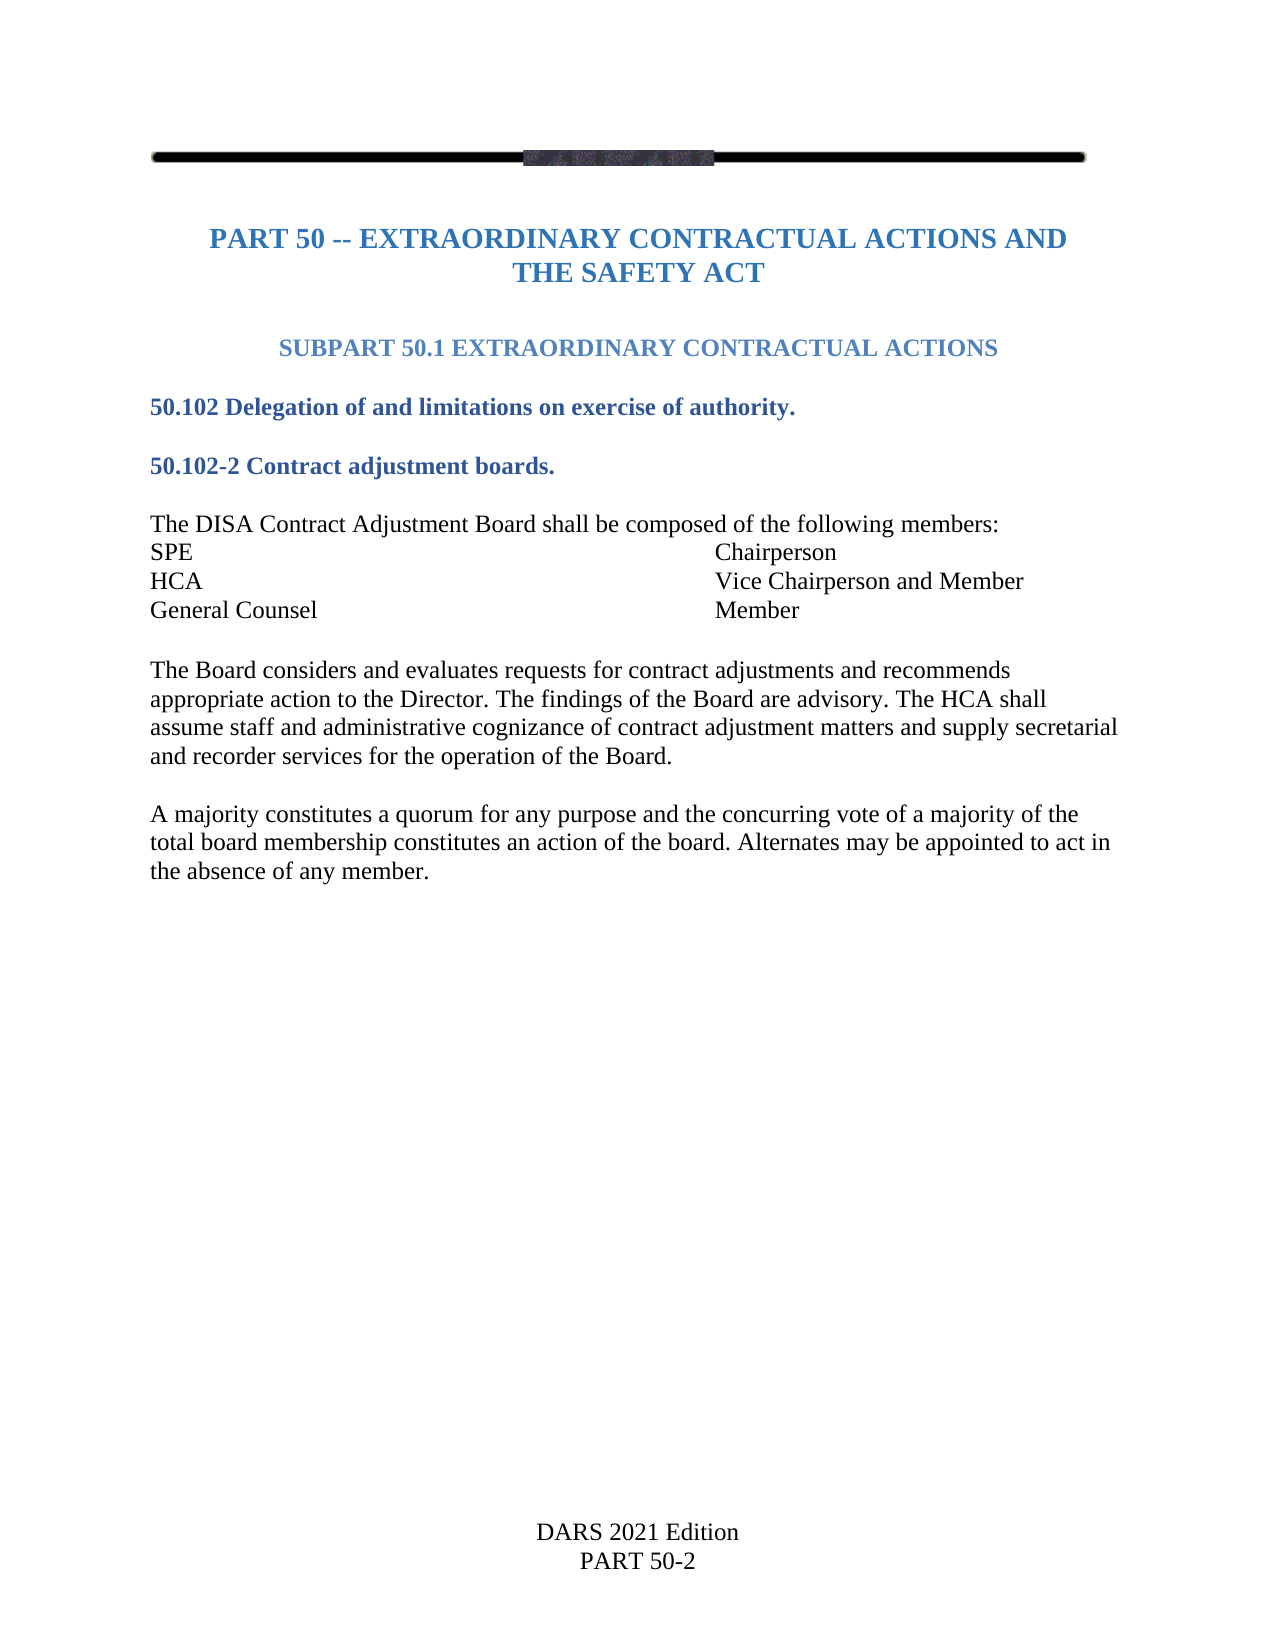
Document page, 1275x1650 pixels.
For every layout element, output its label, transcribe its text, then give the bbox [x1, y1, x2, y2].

subtitle SUBPART 50.1 EXTRAORDINARY CONTRACTUAL ACTIONS [199, 333, 1078, 361]
text General Counsel Member [150, 595, 1125, 624]
subtitle 50.102 Delegation of and limitations on exercise of authority. [150, 392, 1125, 421]
text A majority constitutes a quorum for any purpose and the concurring vote of a majority of the total board membership constitutes an action of the board. Alternates may be appointed to act in the absence of any member. [150, 799, 1125, 885]
subtitle 50.102-2 Contract adjustment boards. [150, 451, 1125, 480]
text SPE Chairperson [150, 537, 1125, 566]
text HCA Vice Chairperson and Member [150, 566, 1125, 595]
text The DISA Contract Adjustment Board shall be composed of the following members: [150, 509, 1125, 537]
subtitle PART 50 -- EXTRAORDINARY CONTRACTUAL ACTIONS AND THE SAFETY ACT [199, 222, 1078, 289]
picture [150, 150, 1088, 166]
text The Board considers and evaluates requests for contract adjustments and recommends appropriate action to the Director. The findings of the Board are advisory. The HCA shall assume staff and administrative cognizance of contract adjustment matters and supply secretarial and recorder services for the operation of the Board. [150, 655, 1125, 770]
